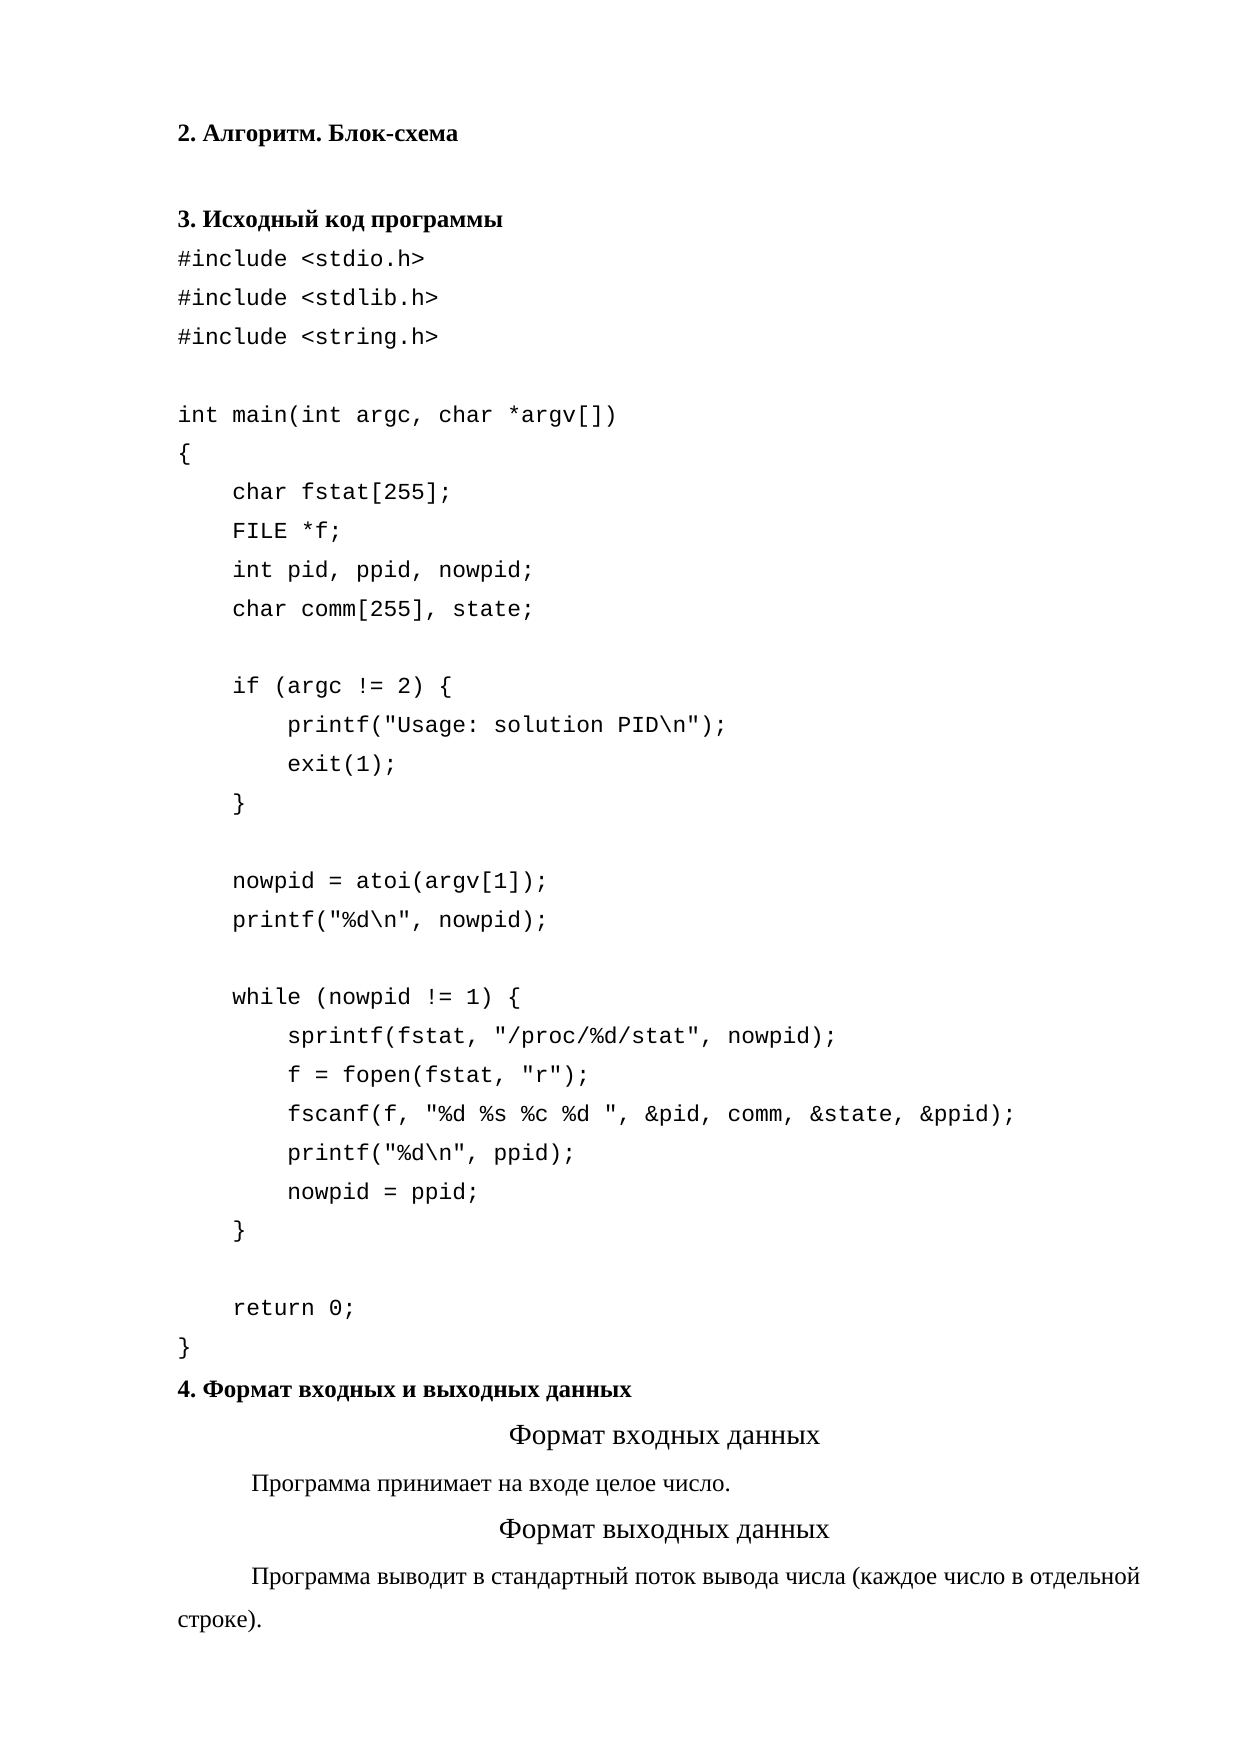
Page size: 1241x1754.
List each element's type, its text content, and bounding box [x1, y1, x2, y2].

text } [177, 1335, 1152, 1361]
text 3. Исходный код программы [177, 204, 1152, 233]
text nowpid = ppid; [177, 1180, 1152, 1206]
text 4. Формат входных и выходных данных [177, 1374, 1152, 1403]
text int main(int argc, char *argv[]) [177, 403, 1152, 429]
text FILE *f; [177, 519, 1152, 545]
text Программа выводит в стандартный поток вывода числа (каждое число в отдельной строке). [177, 1561, 1152, 1633]
text sprintf(fstat, "/proc/%d/stat", nowpid); [177, 1024, 1152, 1051]
text fscanf(f, "%d %s %c %d ", &pid, comm, &state, &ppid); [177, 1102, 1152, 1128]
text printf("Usage: solution PID\n"); [177, 714, 1152, 740]
text if (argc != 2) { [177, 675, 1152, 701]
text char comm[255], state; [177, 597, 1152, 623]
text { [177, 442, 1152, 468]
text char fstat[255]; [177, 481, 1152, 507]
text 2. Алгоритм. Блок-схема [177, 118, 1152, 147]
text printf("%d\n", nowpid); [177, 908, 1152, 934]
text #include <string.h> [177, 325, 1152, 351]
text } [177, 1219, 1152, 1245]
text Программа принимает на входе целое число. [177, 1468, 1152, 1496]
text #include <stdlib.h> [177, 286, 1152, 312]
text } [177, 791, 1152, 817]
text while (nowpid != 1) { [177, 986, 1152, 1012]
text int pid, ppid, nowpid; [177, 558, 1152, 584]
text Формат входных данных [177, 1417, 1152, 1451]
text f = fopen(fstat, "r"); [177, 1063, 1152, 1089]
text nowpid = atoi(argv[1]); [177, 869, 1152, 895]
text return 0; [177, 1297, 1152, 1322]
text exit(1); [177, 753, 1152, 778]
text Формат выходных данных [177, 1511, 1152, 1544]
text #include <stdio.h> [177, 247, 1152, 273]
text printf("%d\n", ppid); [177, 1141, 1152, 1167]
